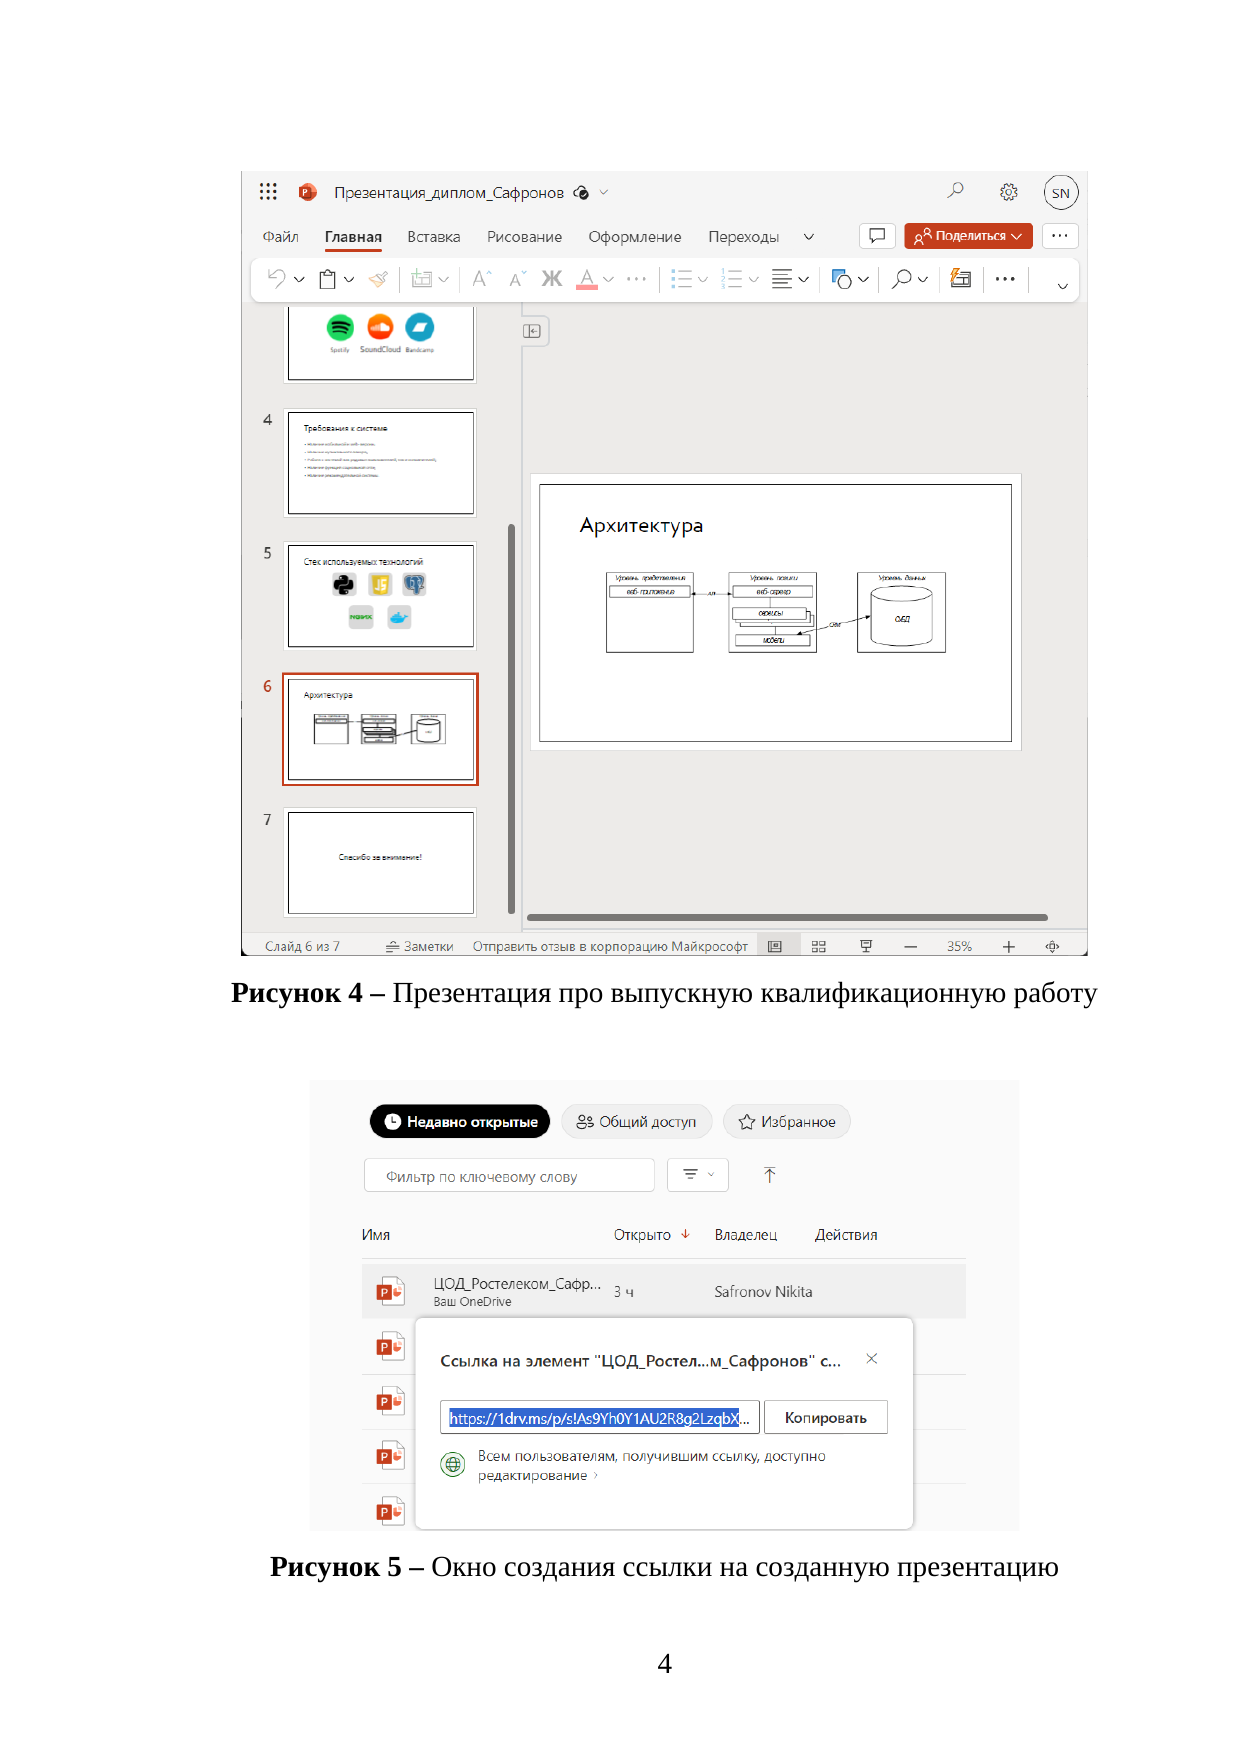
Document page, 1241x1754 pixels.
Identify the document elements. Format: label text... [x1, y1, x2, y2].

picture [241, 171, 1088, 956]
text Рисунок 5 – Окно создания ссылки на созданную презентацию [177, 1549, 1152, 1583]
text Рисунок 4 – Презентация про выпускную квалификационную работу [177, 975, 1152, 1008]
picture [309, 1080, 1020, 1531]
